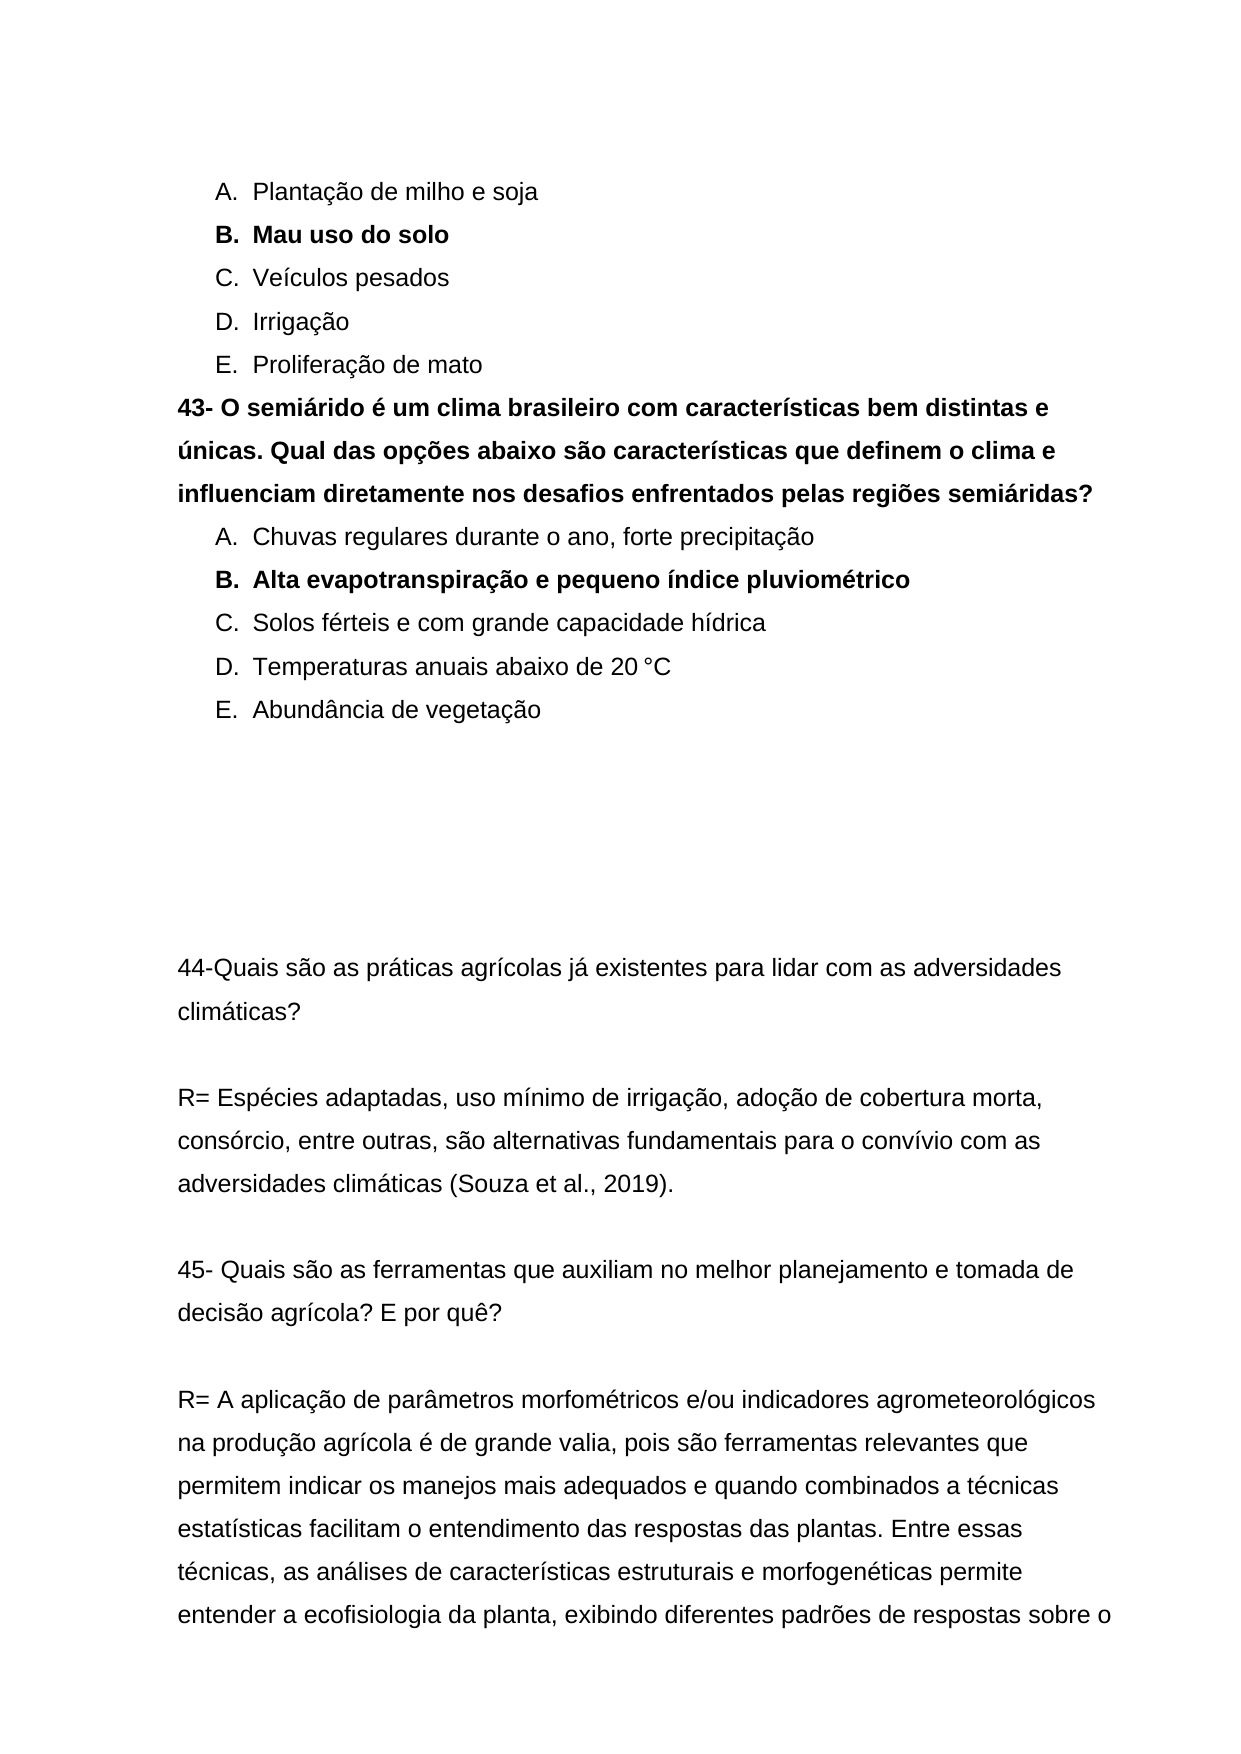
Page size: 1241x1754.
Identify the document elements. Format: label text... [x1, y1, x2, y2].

list Plantação de milho e soja [215, 177, 1122, 206]
list Mau uso do solo [215, 220, 1122, 249]
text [177, 1385, 1122, 1629]
list Veículos pesados [215, 263, 1122, 292]
list Solos férteis e com grande capacidade hídrica [215, 608, 1122, 637]
text R= Espécies adaptadas, uso mínimo de irrigação, adoção de cobertura morta, consórcio, entre outras, são alternativas fundamentais para o convívio com as adversidades climáticas (Souza et al., 2019). [177, 1083, 1122, 1198]
list Abundância de vegetação [215, 695, 1122, 723]
list Temperaturas anuais abaixo de 20 °C [215, 652, 1122, 680]
text 44-Quais são as práticas agrícolas já existentes para lidar com as adversidades climáticas? [177, 953, 1122, 1025]
text 43- O semiárido é um clima brasileiro com características bem distintas e únicas. Qual das opções abaixo são características que definem o clima e influenciam diretamente nos desafios enfrentados pelas regiões semiáridas? [177, 393, 1122, 508]
list Alta evapotranspiração e pequeno índice pluviométrico [215, 565, 1122, 594]
list Chuvas regulares durante o ano, forte precipitação [215, 522, 1122, 551]
text 45- Quais são as ferramentas que auxiliam no melhor planejamento e tomada de decisão agrícola? E por quê? [177, 1255, 1122, 1327]
list Proliferação de mato [215, 350, 1122, 378]
list Irrigação [215, 307, 1122, 335]
